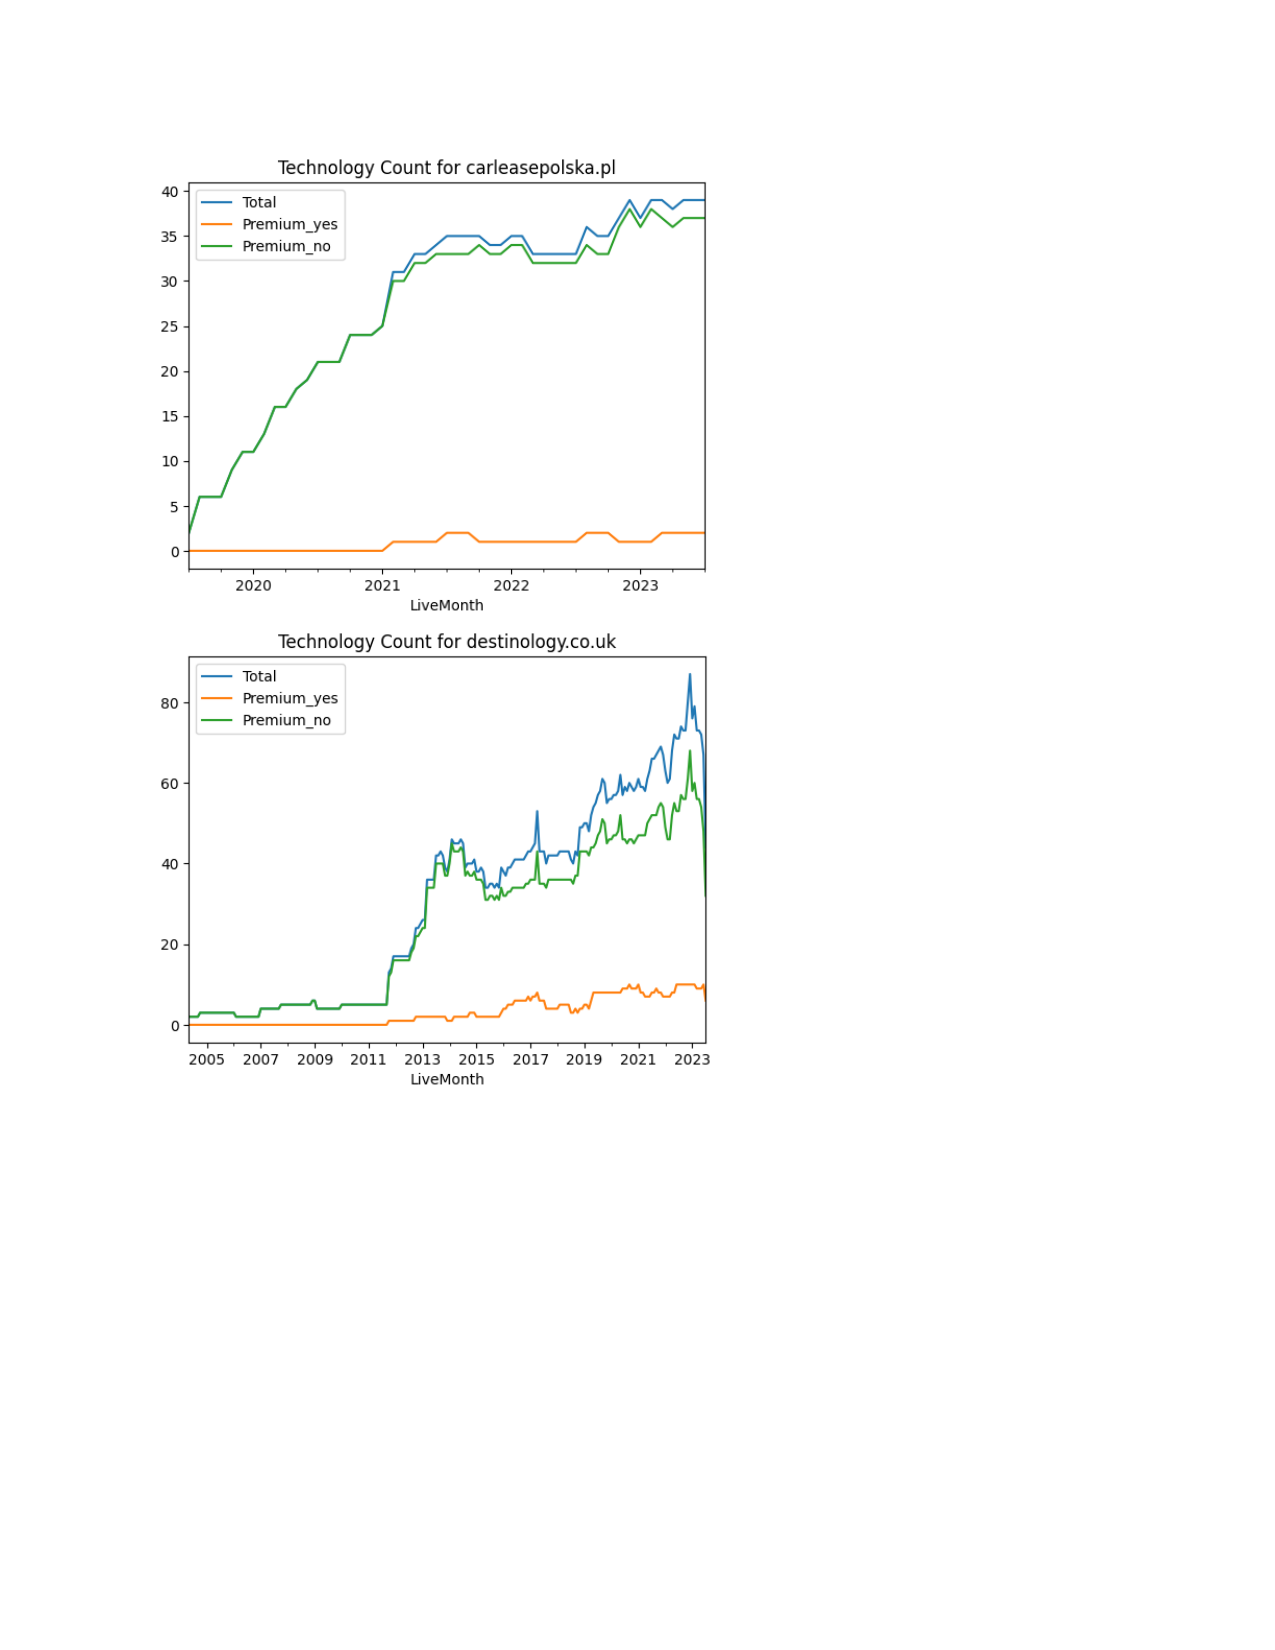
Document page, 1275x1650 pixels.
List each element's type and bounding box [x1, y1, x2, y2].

picture [150, 150, 720, 1098]
